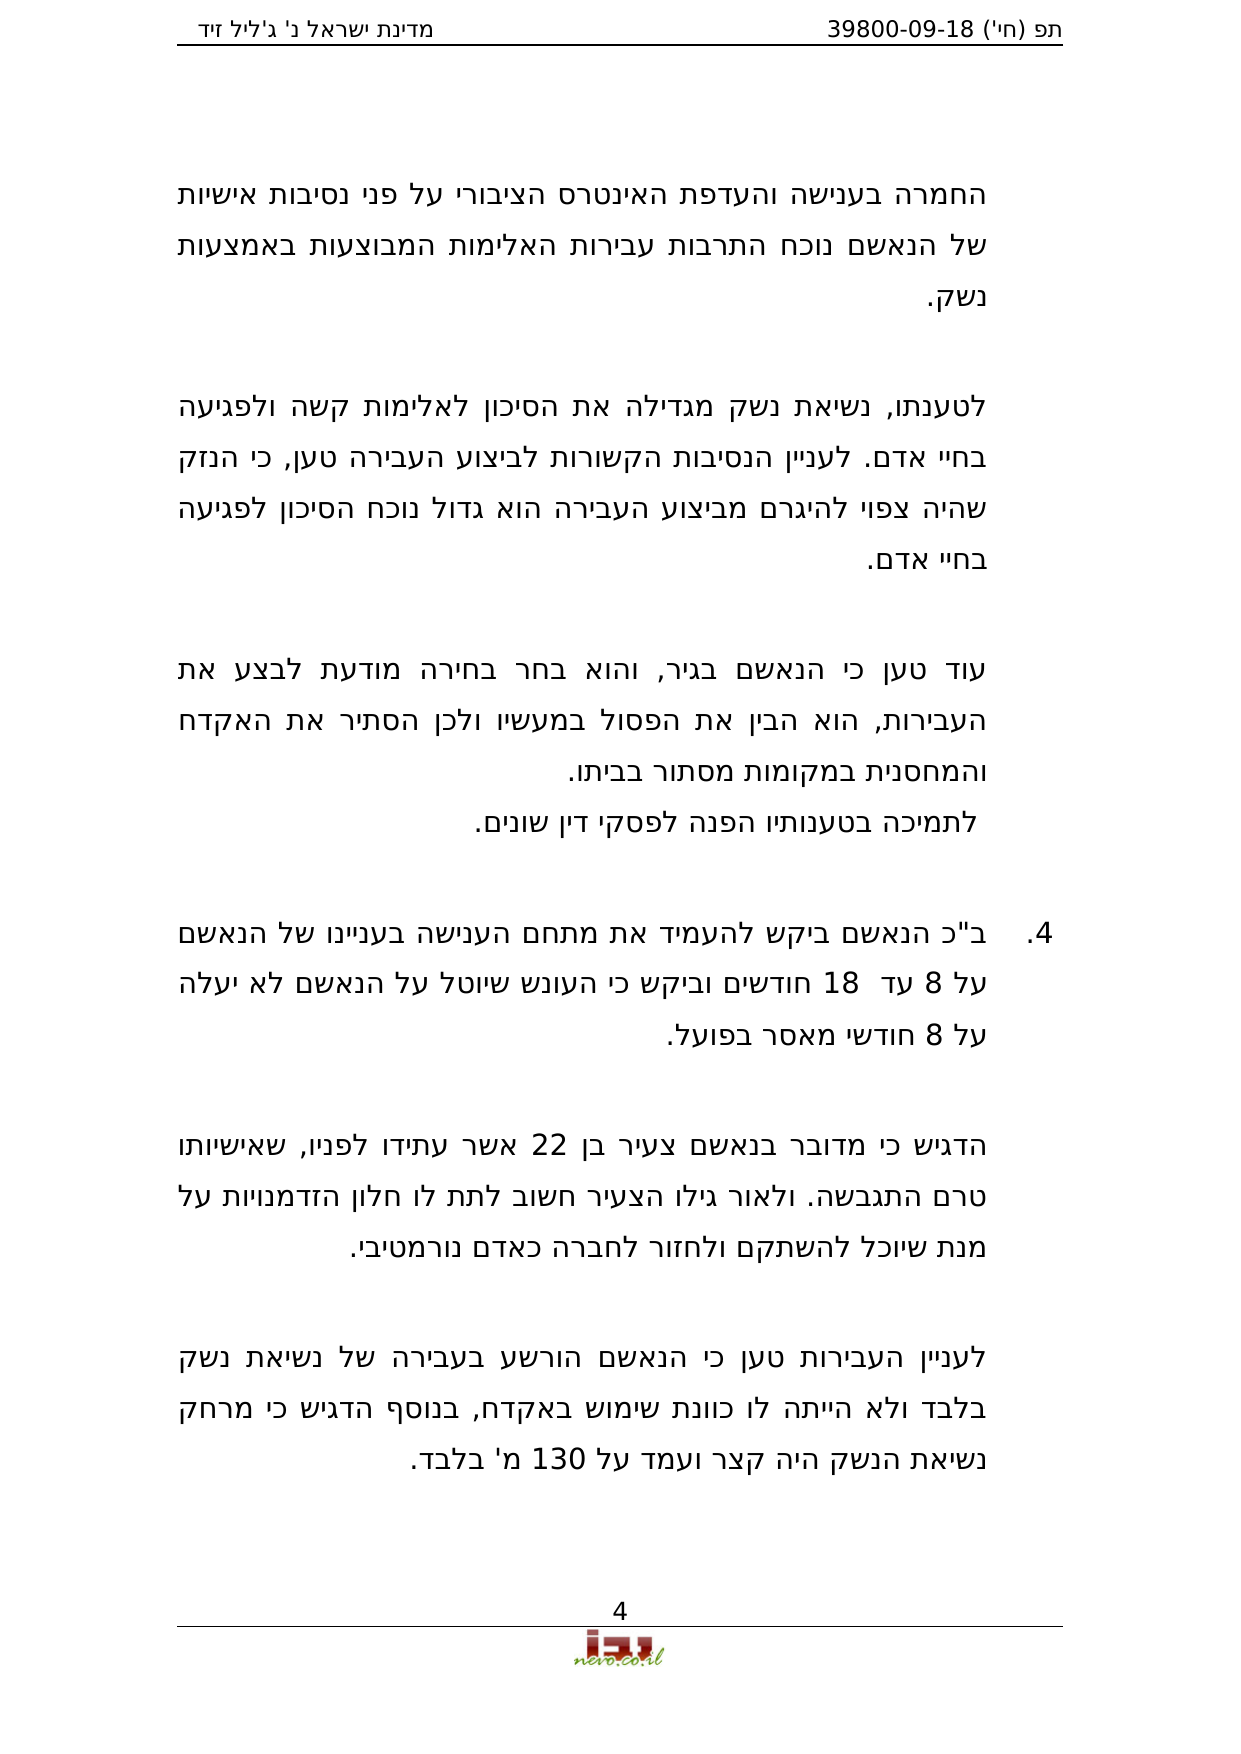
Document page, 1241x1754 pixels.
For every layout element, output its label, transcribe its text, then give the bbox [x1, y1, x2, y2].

list לטענתו, נשיאת נשק מגדילה את הסיכון לאלימות קשה ולפגיעה בחיי אדם. לעניין הנסיבות הקשורות לביצוע העבירה טען, כי הנזק שהיה צפוי להיגרם מביצוע העבירה הוא גדול נוכח הסיכון לפגיעה בחיי אדם. [177, 389, 988, 576]
list ב"כ הנאשם ביקש להעמיד את מתחם הענישה בעניינו של הנאשם על 8 עד 18 חודשים וביקש כי העונש שיוטל על הנאשם לא יעלה על 8 חודשי מאסר בפועל. [177, 916, 1026, 1052]
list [177, 177, 988, 313]
list לעניין העבירות טען כי הנאשם הורשע בעבירה של נשיאת נשק בלבד ולא הייתה לו כוונת שימוש באקדח, בנוסף הדגיש כי מרחק נשיאת הנשק היה קצר ועמד על 130 מ' בלבד. [177, 1341, 988, 1476]
list הדגיש כי מדובר בנאשם צעיר בן 22 אשר עתידו לפניו, שאישיותו טרם התגבשה. ולאור גילו הצעיר חשוב לתת לו חלון הזדמנויות על מנת שיוכל להשתקם ולחזור לחברה כאדם נורמטיבי. [177, 1128, 988, 1264]
list עוד טען כי הנאשם בגיר, והוא בחר בחירה מודעת לבצע את העבירות, הוא הבין את הפסול במעשיו ולכן הסתיר את האקדח והמחסנית במקומות מסתור בביתו. [177, 653, 988, 788]
text לתמיכה בטענותיו הפנה לפסקי דין שונים. [177, 806, 1063, 839]
picture [574, 1629, 666, 1667]
